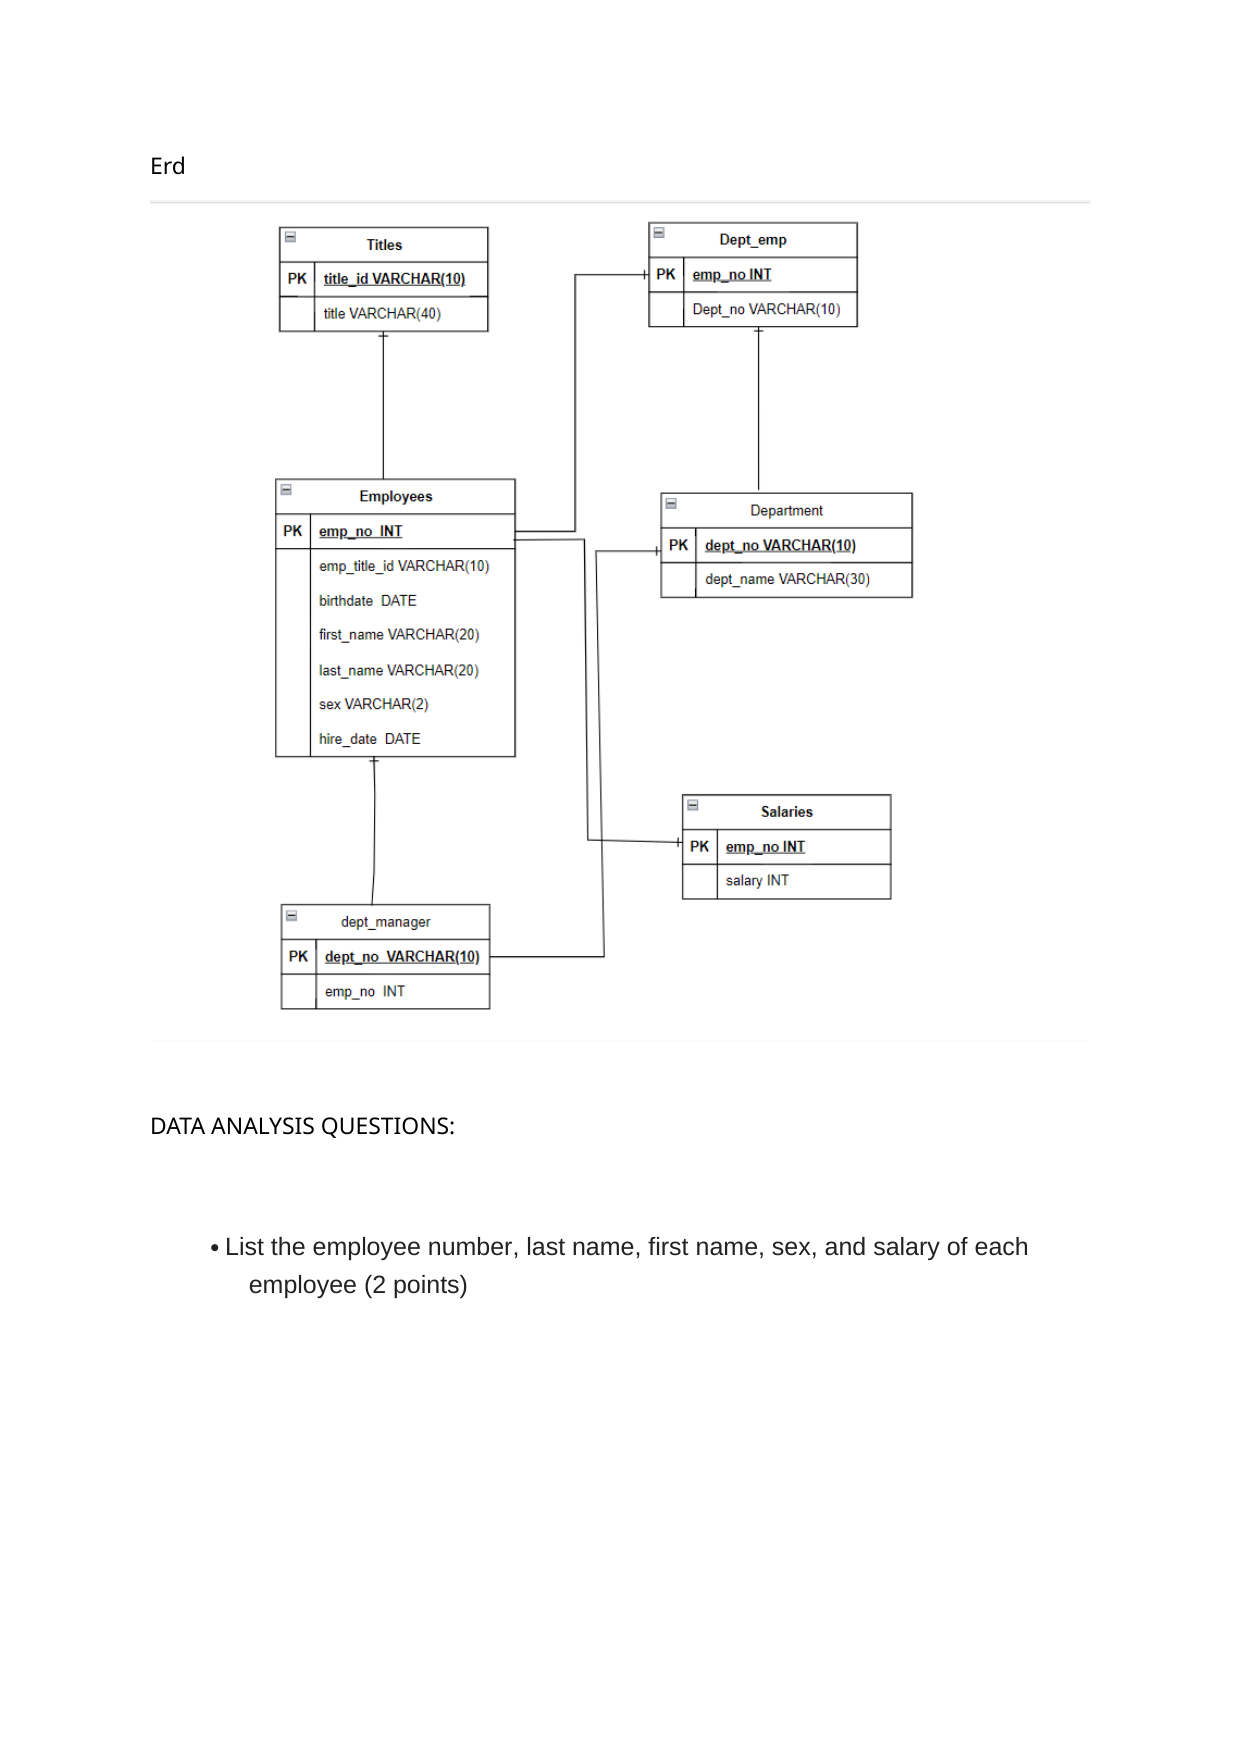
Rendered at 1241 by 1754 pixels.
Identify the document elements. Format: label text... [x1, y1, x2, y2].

text Erd [150, 150, 1090, 181]
picture [150, 200, 1091, 1041]
list List the employee number, last name, first name, sex, and salary of each employee (2 points) [211, 1223, 1090, 1298]
text DATA ANALYSIS QUESTIONS: [150, 1110, 1090, 1141]
